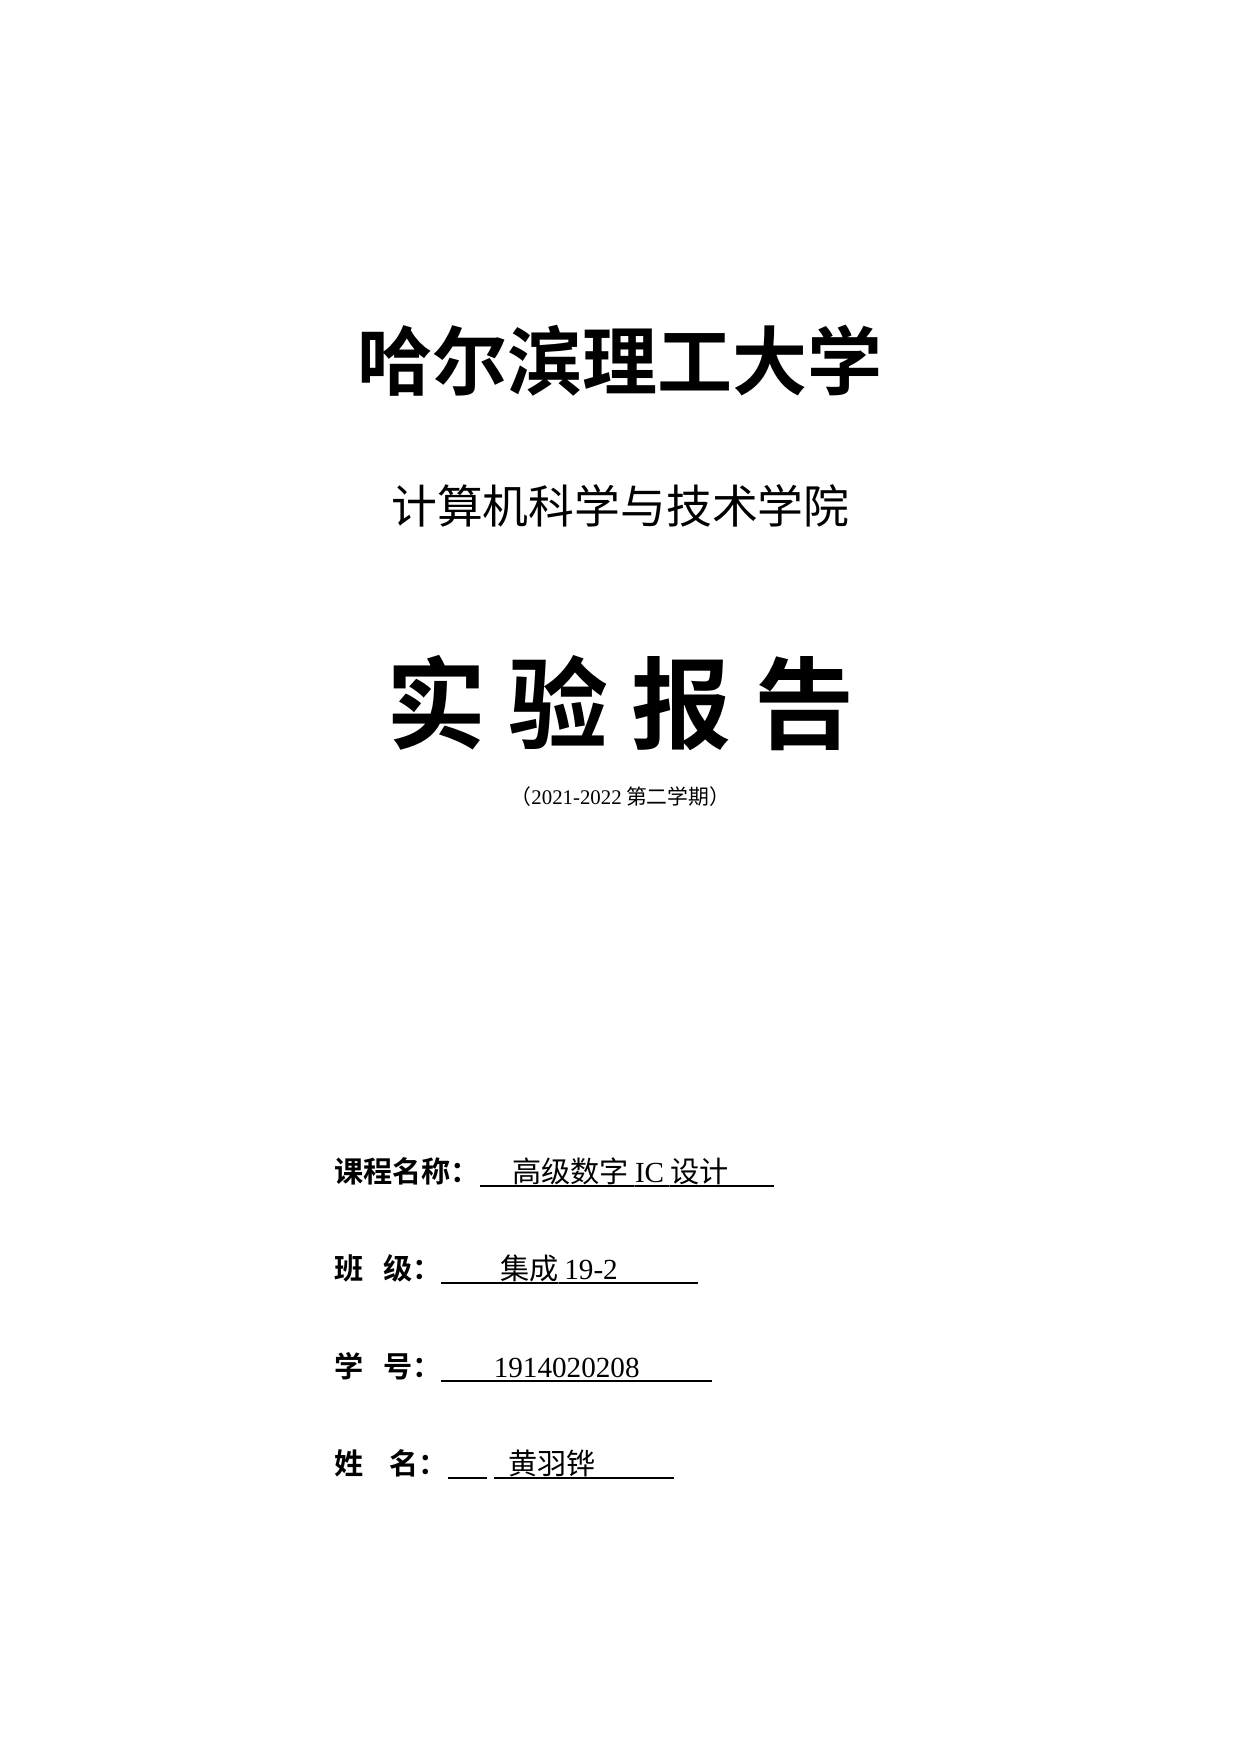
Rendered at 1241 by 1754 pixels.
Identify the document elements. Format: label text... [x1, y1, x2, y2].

text 学 号： 1914020208 [187, 1332, 1053, 1397]
text 哈尔滨理工大学 [187, 292, 1053, 422]
text 班 级： 集成19-2 [187, 1234, 1053, 1299]
text 姓 名： 黄羽铧 [187, 1429, 1053, 1494]
text 课程名称： 高级数字IC设计 [187, 1137, 1053, 1202]
text 计算机科学与技术学院 [187, 454, 1053, 552]
text 实 验 报 告 [187, 617, 1053, 779]
text （2021-2022第二学期） [187, 779, 1053, 812]
